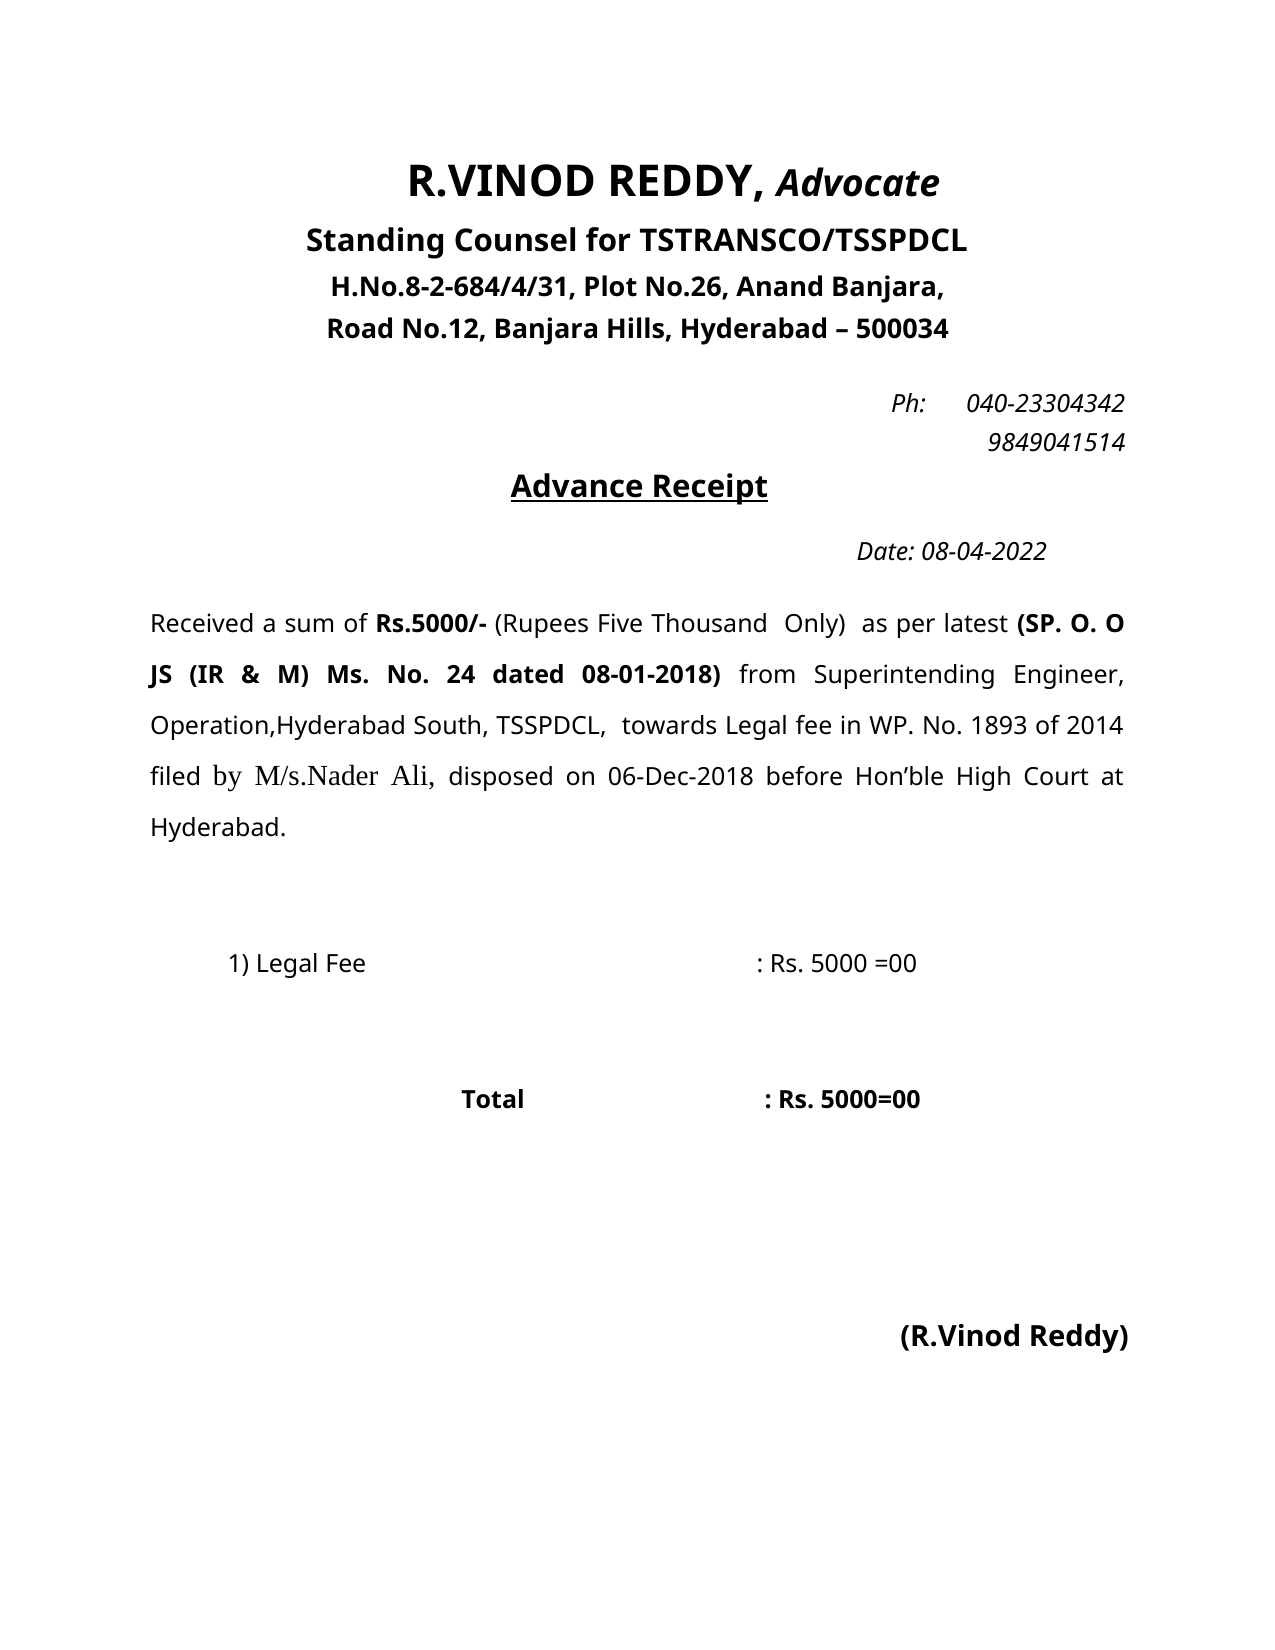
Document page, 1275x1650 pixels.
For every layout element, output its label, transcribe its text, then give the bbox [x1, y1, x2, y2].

text Total : Rs. 5000=00 [227, 1082, 1010, 1116]
text Received a sum of Rs.5000/- (Rupees Five Thousand Only) as per latest (SP. O. O JS (IR & M) Ms. No. 24 dated 08-01-2018) from Superintending Engineer, Operation,Hyderabad South, TSSPDCL, towards Legal fee in WP. No. 1893 of 2014 filed by M/s.Nader Ali, disposed on 06-Dec-2018 before Hon’ble High Court at Hyderabad. [150, 605, 1125, 844]
text H.No.8-2-684/4/31, Plot No.26, Anand Banjara, [150, 267, 1125, 304]
text 1) Legal Fee : Rs. 5000 =00 [227, 946, 1010, 980]
text 9849041514 [150, 424, 1125, 458]
text (R.Vinod Reddy) [677, 1315, 1128, 1355]
text R.VINOD REDDY, Advocate [227, 150, 1047, 209]
text Ph: 040-23304342 [150, 385, 1125, 419]
text Standing Counsel for TSTRANSCO/TSSPDCL [227, 218, 1047, 261]
text Date: 08-04-2022 [227, 533, 1047, 567]
text Advance Receipt [150, 463, 1128, 506]
text Road No.12, Banjara Hills, Hyderabad – 500034 [150, 310, 1125, 347]
